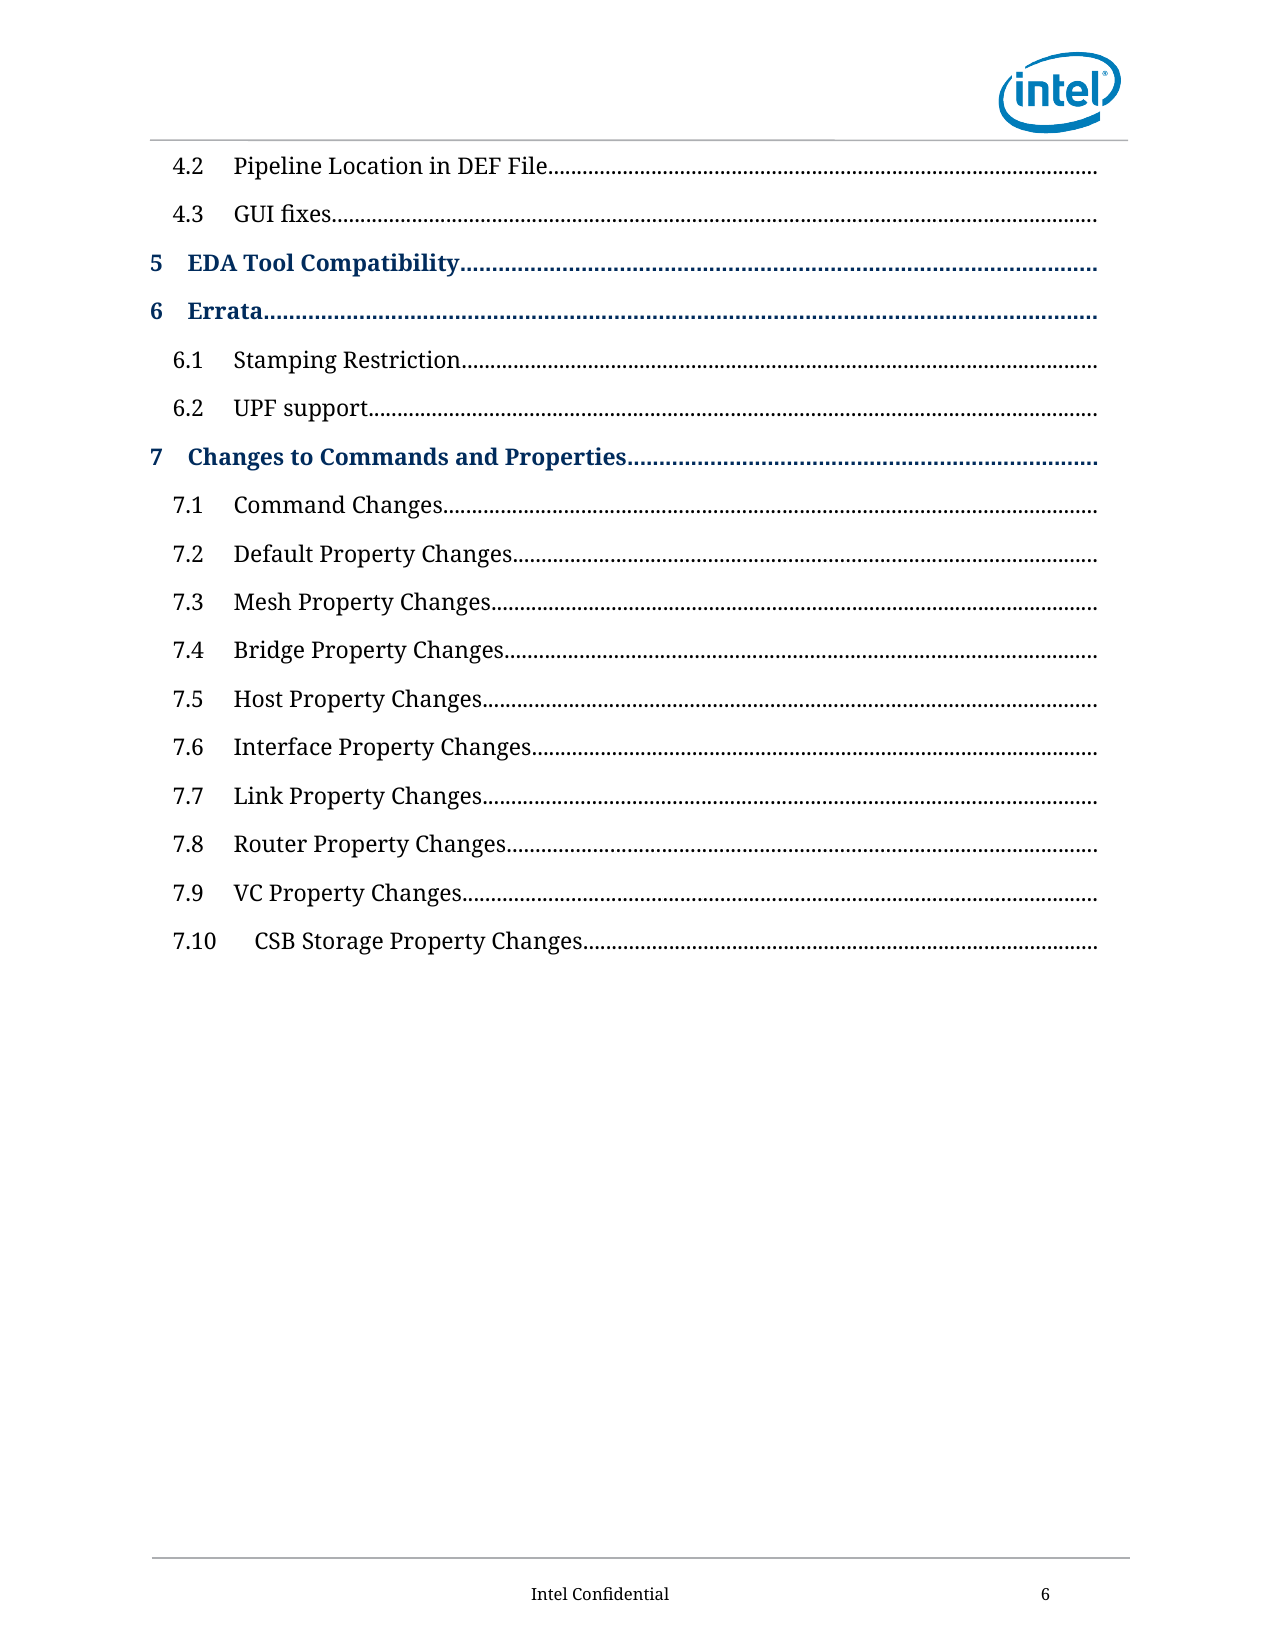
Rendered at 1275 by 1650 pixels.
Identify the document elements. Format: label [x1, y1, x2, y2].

picture [993, 42, 1125, 139]
